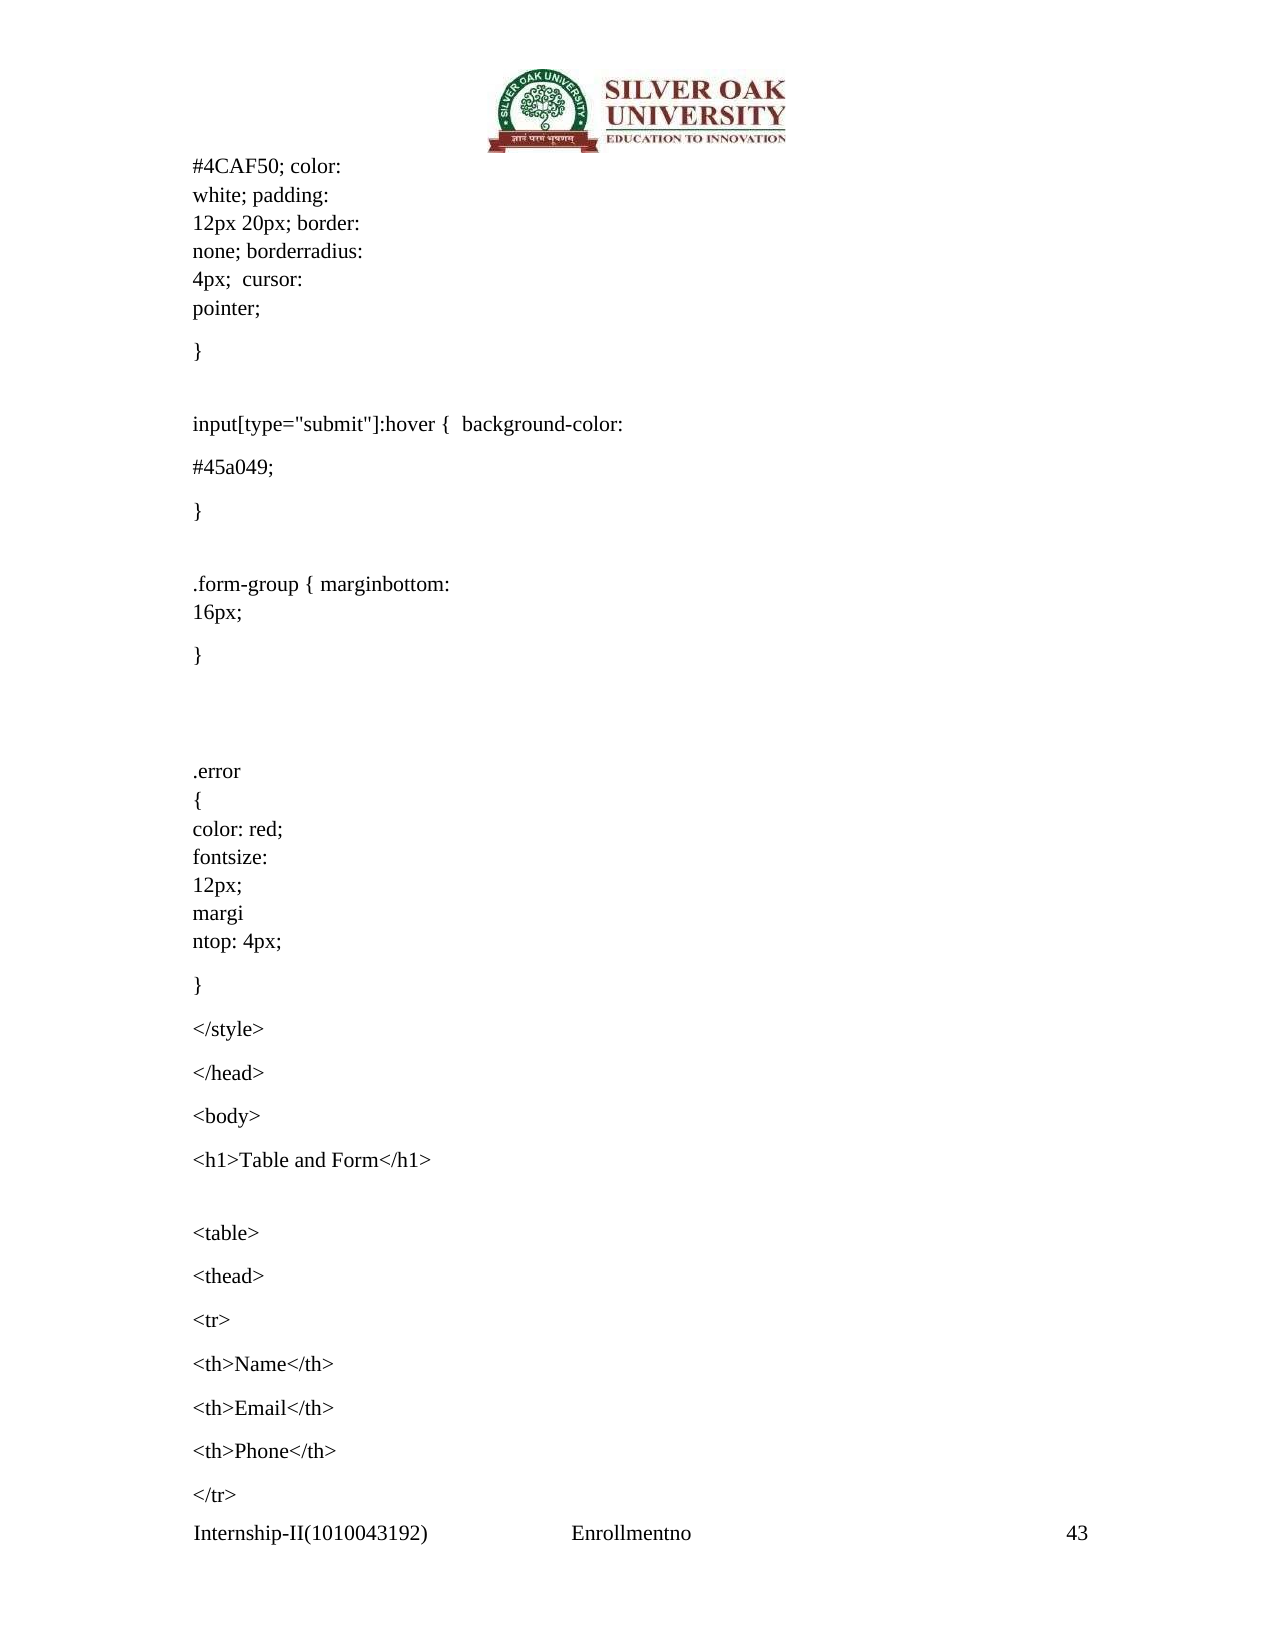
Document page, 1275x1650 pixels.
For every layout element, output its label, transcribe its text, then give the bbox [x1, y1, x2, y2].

text } [192, 498, 1006, 523]
text input[type="submit"]:hover { background-color: [192, 411, 1006, 436]
text color: red; fontsize: 12px; margi ntop: 4px; [192, 816, 284, 954]
text .form-group { marginbottom: 16px; [192, 571, 455, 624]
text } [192, 972, 1006, 997]
text } [192, 642, 1006, 668]
text <h1>Table and Form</h1> [192, 1147, 1006, 1172]
text #4CAF50; color: white; padding: 12px 20px; border: none; borderradius: 4px; cursor: pointer; [192, 153, 368, 320]
text .error [192, 758, 1006, 784]
text <th>Phone</th> [192, 1438, 1006, 1463]
text } [192, 338, 1006, 364]
text <body> [192, 1103, 1006, 1129]
picture [487, 69, 786, 153]
text #45a049; [192, 454, 1006, 479]
text <th>Email</th> [192, 1394, 1006, 1420]
text <thead> [192, 1263, 1006, 1288]
text <tr> [192, 1307, 1006, 1332]
text </tr> [192, 1482, 1006, 1507]
text </style> [192, 1016, 1006, 1041]
text <th>Name</th> [192, 1351, 1006, 1376]
text <table> [192, 1219, 1006, 1245]
text { [192, 787, 1006, 812]
text </head> [192, 1060, 1006, 1085]
